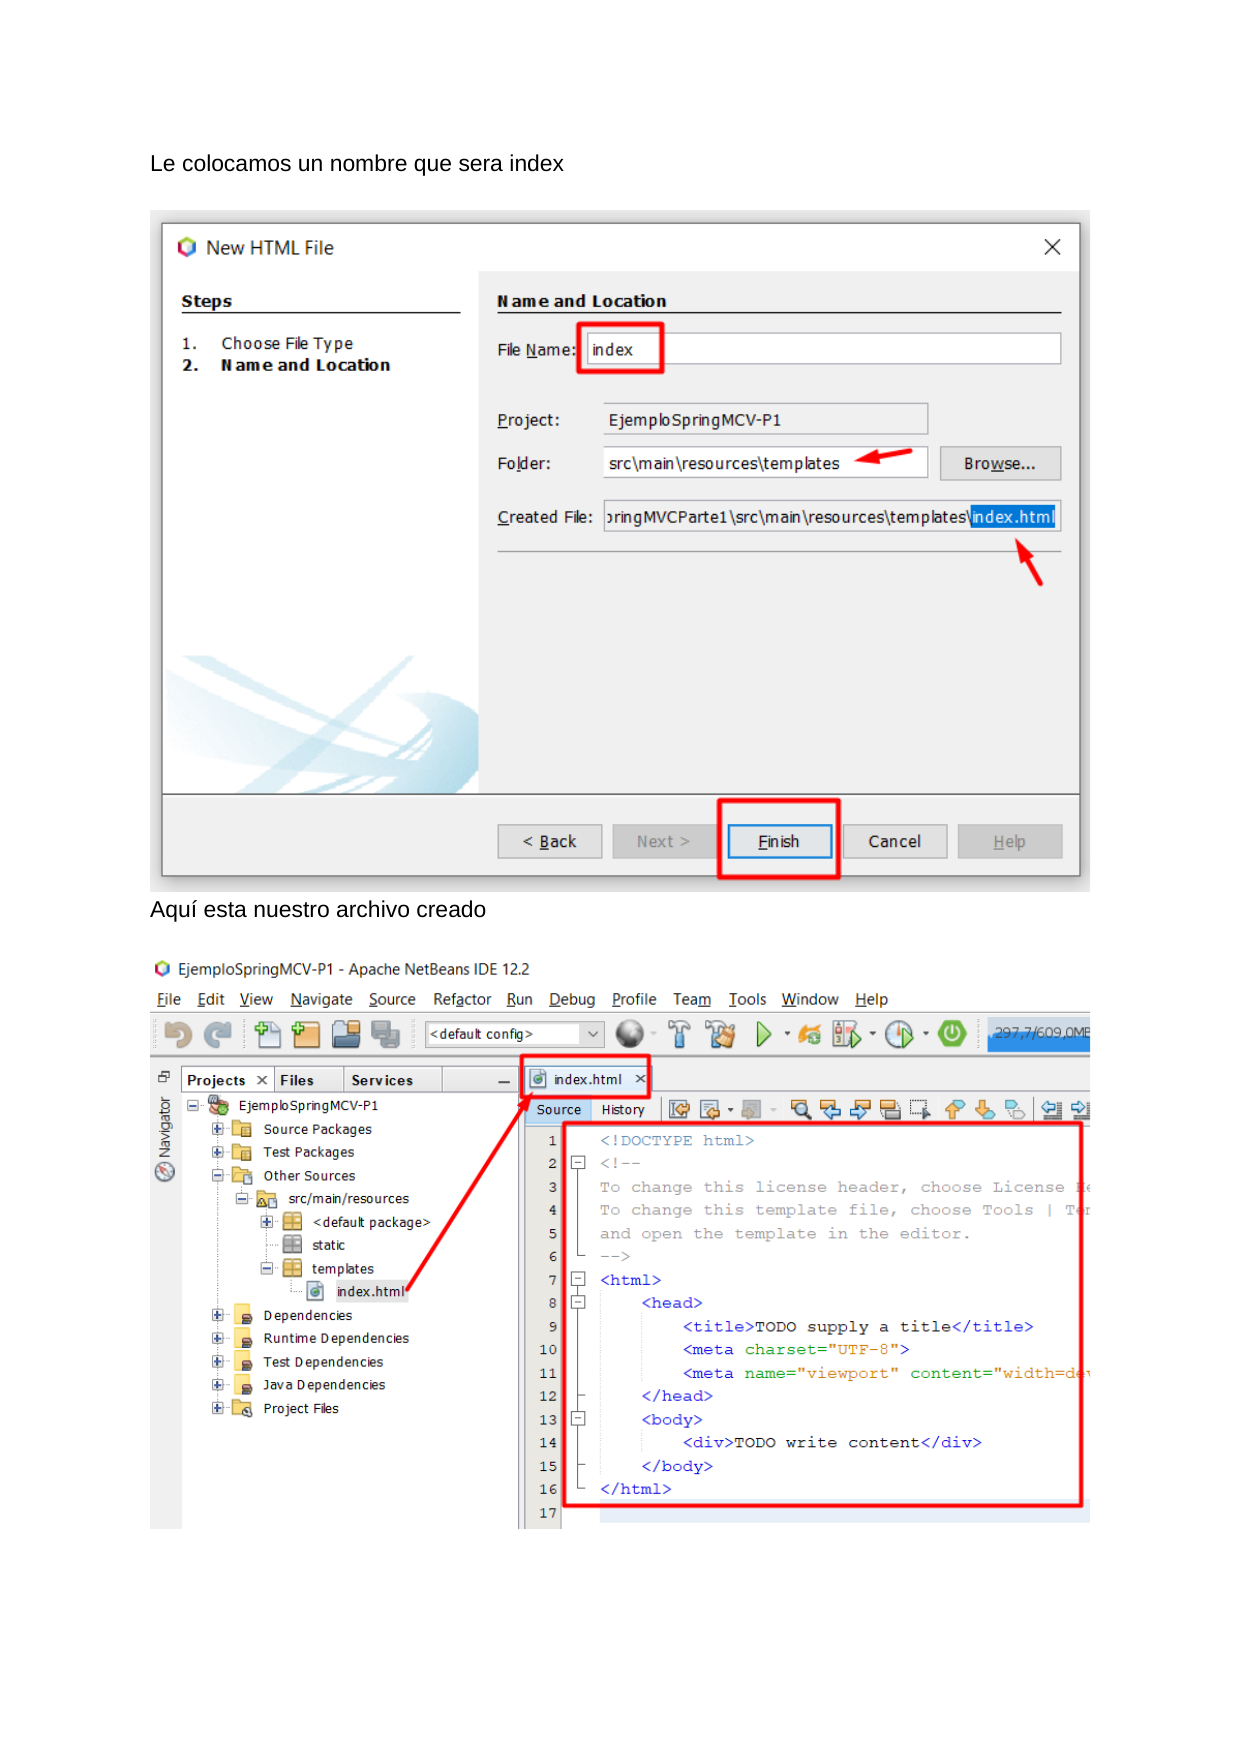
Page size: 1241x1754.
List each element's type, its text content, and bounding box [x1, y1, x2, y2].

picture [150, 956, 1091, 1529]
text Aquí esta nuestro archivo creado [150, 896, 1090, 922]
picture [150, 210, 1091, 892]
text Le colocamos un nombre que sera index [150, 150, 1090, 176]
